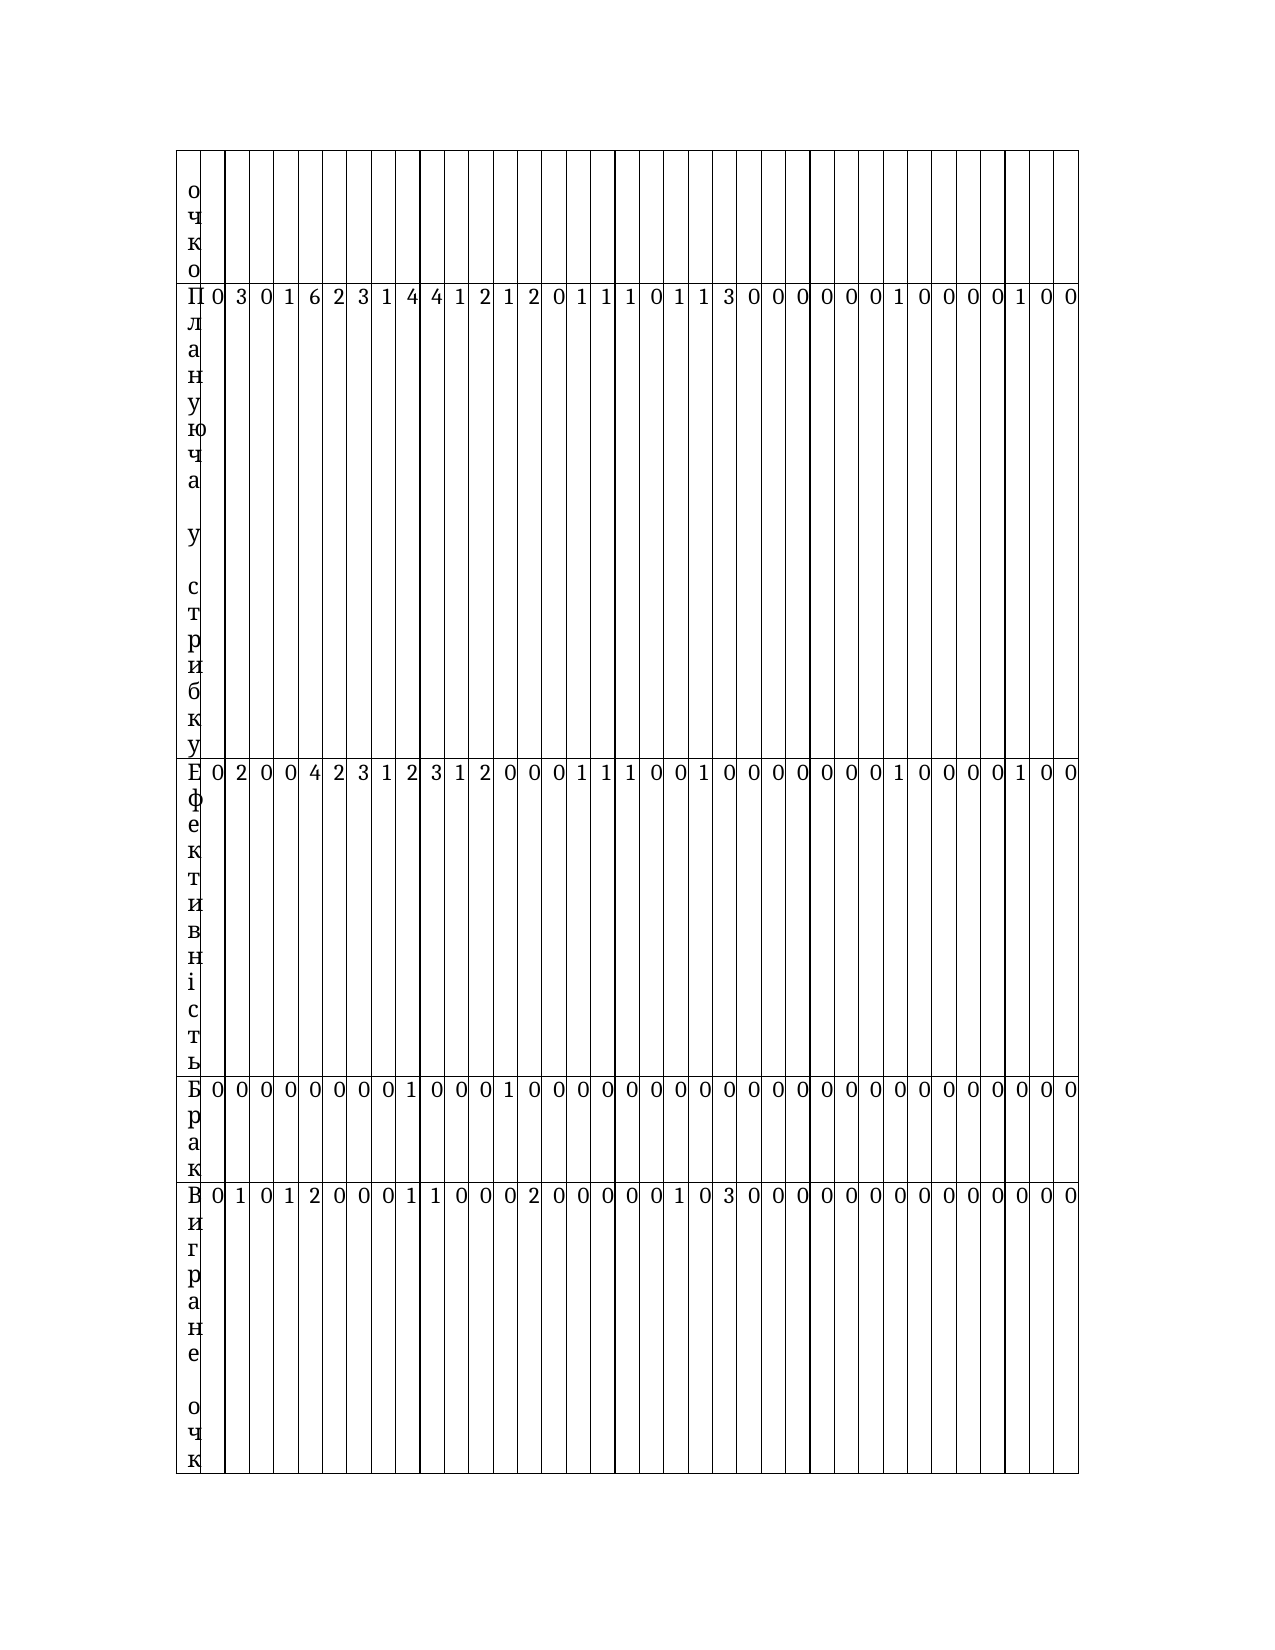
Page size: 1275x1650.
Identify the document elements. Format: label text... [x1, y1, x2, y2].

table_cell 0 [981, 759, 1004, 1076]
table_cell 0 [786, 284, 809, 758]
table_cell 0 [689, 151, 712, 283]
table_cell 1 [421, 1183, 444, 1473]
table_cell 3 [226, 284, 249, 758]
table_cell 0 [640, 1183, 663, 1473]
table_cell 0 [1030, 1077, 1053, 1182]
table_cell 1 [323, 151, 346, 283]
table_cell 0 [981, 151, 1004, 283]
table_cell 0 [859, 1183, 883, 1473]
table_cell 0 [786, 759, 809, 1076]
table_cell 0 [762, 1183, 785, 1473]
table_cell 0 [347, 1077, 371, 1182]
table_cell 1 [664, 284, 688, 758]
table_cell 0 [859, 284, 883, 758]
table_cell 1 [616, 759, 639, 1076]
table_cell 2 [299, 1183, 322, 1473]
table_cell 0 [762, 284, 785, 758]
table_cell Ефективність [177, 759, 200, 1076]
table_cell 0 [1054, 1183, 1078, 1473]
table_cell 0 [372, 151, 395, 283]
table_cell 0 [591, 151, 614, 283]
table_cell 0 [713, 151, 736, 283]
table_cell 0 [421, 151, 444, 283]
table_cell 0 [664, 759, 688, 1076]
table_cell 0 [737, 1183, 761, 1473]
table_cell 0 [372, 1183, 395, 1473]
table_cell 0 [957, 759, 980, 1076]
table_cell 0 [762, 151, 785, 283]
table_cell 1 [689, 759, 712, 1076]
table_cell 0 [542, 151, 566, 283]
table_cell 0 [323, 1077, 346, 1182]
table_cell 0 [1006, 1077, 1029, 1182]
table_cell 2 [616, 151, 639, 283]
table_cell 0 [323, 1183, 346, 1473]
table_cell 0 [201, 1183, 224, 1473]
table_cell 0 [1054, 151, 1078, 283]
table_cell 1 [299, 151, 322, 283]
table_cell 0 [274, 151, 298, 283]
table_cell 1 [689, 284, 712, 758]
table_cell 0 [640, 151, 663, 283]
table_cell 3 [347, 759, 371, 1076]
table_cell 0 [250, 759, 273, 1076]
table_cell 2 [396, 151, 419, 283]
table_cell 0 [201, 1077, 224, 1182]
table_cell 1 [591, 284, 614, 758]
table_cell 0 [664, 1077, 688, 1182]
table_cell 2 [323, 284, 346, 758]
table_cell 0 [567, 1183, 590, 1473]
table_cell 0 [250, 1077, 273, 1182]
table_cell 1 [1006, 759, 1029, 1076]
table_cell 0 [250, 284, 273, 758]
table_cell 1 [591, 759, 614, 1076]
table_cell 0 [250, 151, 273, 283]
table_cell 0 [859, 151, 883, 283]
table_cell 0 [421, 1077, 444, 1182]
table_cell 1 [616, 284, 639, 758]
table_cell 0 [981, 284, 1004, 758]
table_cell 0 [201, 759, 224, 1076]
table_cell 0 [884, 1183, 907, 1473]
table_cell 0 [542, 284, 566, 758]
table_cell 0 [567, 1077, 590, 1182]
table_cell 0 [640, 759, 663, 1076]
table_cell 0 [932, 284, 956, 758]
table_cell 1 [884, 284, 907, 758]
table_cell 0 [1054, 759, 1078, 1076]
table_cell 2 [323, 759, 346, 1076]
table_cell 0 [567, 151, 590, 283]
table_cell 0 [737, 284, 761, 758]
table_cell 0 [274, 1077, 298, 1182]
table_cell 1 [664, 1183, 688, 1473]
table_cell 0 [518, 151, 541, 283]
table_cell 0 [201, 151, 224, 283]
table_cell 0 [884, 151, 907, 283]
table_cell 0 [494, 151, 517, 283]
table_cell 0 [616, 1077, 639, 1182]
table_cell 0 [957, 284, 980, 758]
table_cell 3 [713, 1183, 736, 1473]
table_cell 6 [299, 284, 322, 758]
table_cell 0 [1006, 1183, 1029, 1473]
table_cell 1 [567, 759, 590, 1076]
table_cell 0 [445, 1183, 468, 1473]
table_cell 1 [494, 1077, 517, 1182]
table_cell 1 [445, 759, 468, 1076]
table_cell 0 [445, 1077, 468, 1182]
table_cell 0 [762, 1077, 785, 1182]
table_cell 4 [299, 759, 322, 1076]
table_cell 0 [811, 1183, 834, 1473]
table_cell 1 [494, 284, 517, 758]
table_cell 2 [396, 759, 419, 1076]
table_cell 0 [469, 1077, 493, 1182]
table_cell 0 [1030, 759, 1053, 1076]
table_cell 3 [347, 284, 371, 758]
table_cell 0 [859, 1077, 883, 1182]
table_cell 0 [811, 759, 834, 1076]
table_cell 1 [567, 284, 590, 758]
table_cell 0 [518, 759, 541, 1076]
table_cell 3 [421, 759, 444, 1076]
table_cell 0 [835, 151, 858, 283]
table_cell 0 [1006, 151, 1029, 283]
table_cell 0 [274, 759, 298, 1076]
table_cell 1 [372, 759, 395, 1076]
table_cell 3 [713, 284, 736, 758]
table_cell 0 [299, 1077, 322, 1182]
table_cell 2 [469, 284, 493, 758]
table_cell 0 [762, 759, 785, 1076]
table_cell 0 [542, 759, 566, 1076]
table_cell 2 [518, 284, 541, 758]
table_cell 0 [1054, 1077, 1078, 1182]
table_cell 0 [957, 1077, 980, 1182]
table_cell 0 [640, 1077, 663, 1182]
table_cell 0 [518, 1077, 541, 1182]
table_cell 0 [908, 284, 931, 758]
table_cell 0 [811, 1077, 834, 1182]
table_cell 0 [372, 1077, 395, 1182]
table_cell 1 [445, 284, 468, 758]
table_cell 0 [786, 1077, 809, 1182]
table_cell 2 [226, 759, 249, 1076]
table_cell 0 [1030, 1183, 1053, 1473]
table_cell 4 [421, 284, 444, 758]
table_cell 0 [981, 1183, 1004, 1473]
table_cell 0 [1030, 284, 1053, 758]
table_cell 1 [226, 1183, 249, 1473]
table_cell 0 [884, 1077, 907, 1182]
table_cell 0 [689, 1183, 712, 1473]
table_cell 0 [591, 1183, 614, 1473]
table_cell 0 [908, 1183, 931, 1473]
table_cell 0 [835, 1077, 858, 1182]
table_cell 0 [250, 1183, 273, 1473]
table_cell 2 [518, 1183, 541, 1473]
table_cell 0 [445, 151, 468, 283]
table_cell 0 [713, 759, 736, 1076]
table_cell 0 [835, 759, 858, 1076]
table_cell 0 [908, 759, 931, 1076]
table_cell 0 [932, 151, 956, 283]
table_cell 1 [786, 151, 809, 283]
table_cell 0 [908, 151, 931, 283]
table_cell 0 [737, 151, 761, 283]
table_cell 0 [542, 1077, 566, 1182]
table_cell 0 [835, 284, 858, 758]
table_cell 0 [932, 1183, 956, 1473]
table_cell 0 [226, 1077, 249, 1182]
table_cell Вигране очко [177, 1183, 200, 1473]
table_cell 0 [347, 151, 371, 283]
table_cell 0 [859, 759, 883, 1076]
table_cell 0 [347, 1183, 371, 1473]
table_cell 0 [737, 1077, 761, 1182]
table_cell Плануюча у стрибку [177, 284, 200, 758]
table_cell 0 [737, 759, 761, 1076]
table_cell 1 [884, 759, 907, 1076]
table_cell 0 [201, 284, 224, 758]
table_cell 0 [226, 151, 249, 283]
table_cell 0 [542, 1183, 566, 1473]
table_cell 0 [1030, 151, 1053, 283]
table_cell 1 [372, 284, 395, 758]
table_cell Брак [177, 1077, 200, 1182]
table_cell 0 [664, 151, 688, 283]
table_cell 4 [396, 284, 419, 758]
table_cell 0 [713, 1077, 736, 1182]
table_cell 0 [811, 151, 834, 283]
table_cell Вигране очко [177, 151, 200, 283]
table_cell 1 [396, 1077, 419, 1182]
table_cell 0 [494, 1183, 517, 1473]
table_cell 0 [981, 1077, 1004, 1182]
table_cell 1 [1006, 284, 1029, 758]
table_cell 0 [469, 1183, 493, 1473]
table_cell 0 [811, 284, 834, 758]
table_cell 0 [469, 151, 493, 283]
table_cell 1 [274, 1183, 298, 1473]
table_cell 0 [835, 1183, 858, 1473]
table_cell 0 [494, 759, 517, 1076]
table_cell 1 [274, 284, 298, 758]
table_cell 0 [640, 284, 663, 758]
table_cell 1 [396, 1183, 419, 1473]
table_cell 0 [932, 759, 956, 1076]
table_cell 0 [908, 1077, 931, 1182]
table_cell 0 [786, 1183, 809, 1473]
table_cell 0 [932, 1077, 956, 1182]
table_cell 0 [591, 1077, 614, 1182]
table_cell 0 [616, 1183, 639, 1473]
table_cell 0 [957, 1183, 980, 1473]
table_cell 0 [689, 1077, 712, 1182]
table_cell 0 [1054, 284, 1078, 758]
table_cell 0 [957, 151, 980, 283]
table_cell 2 [469, 759, 493, 1076]
